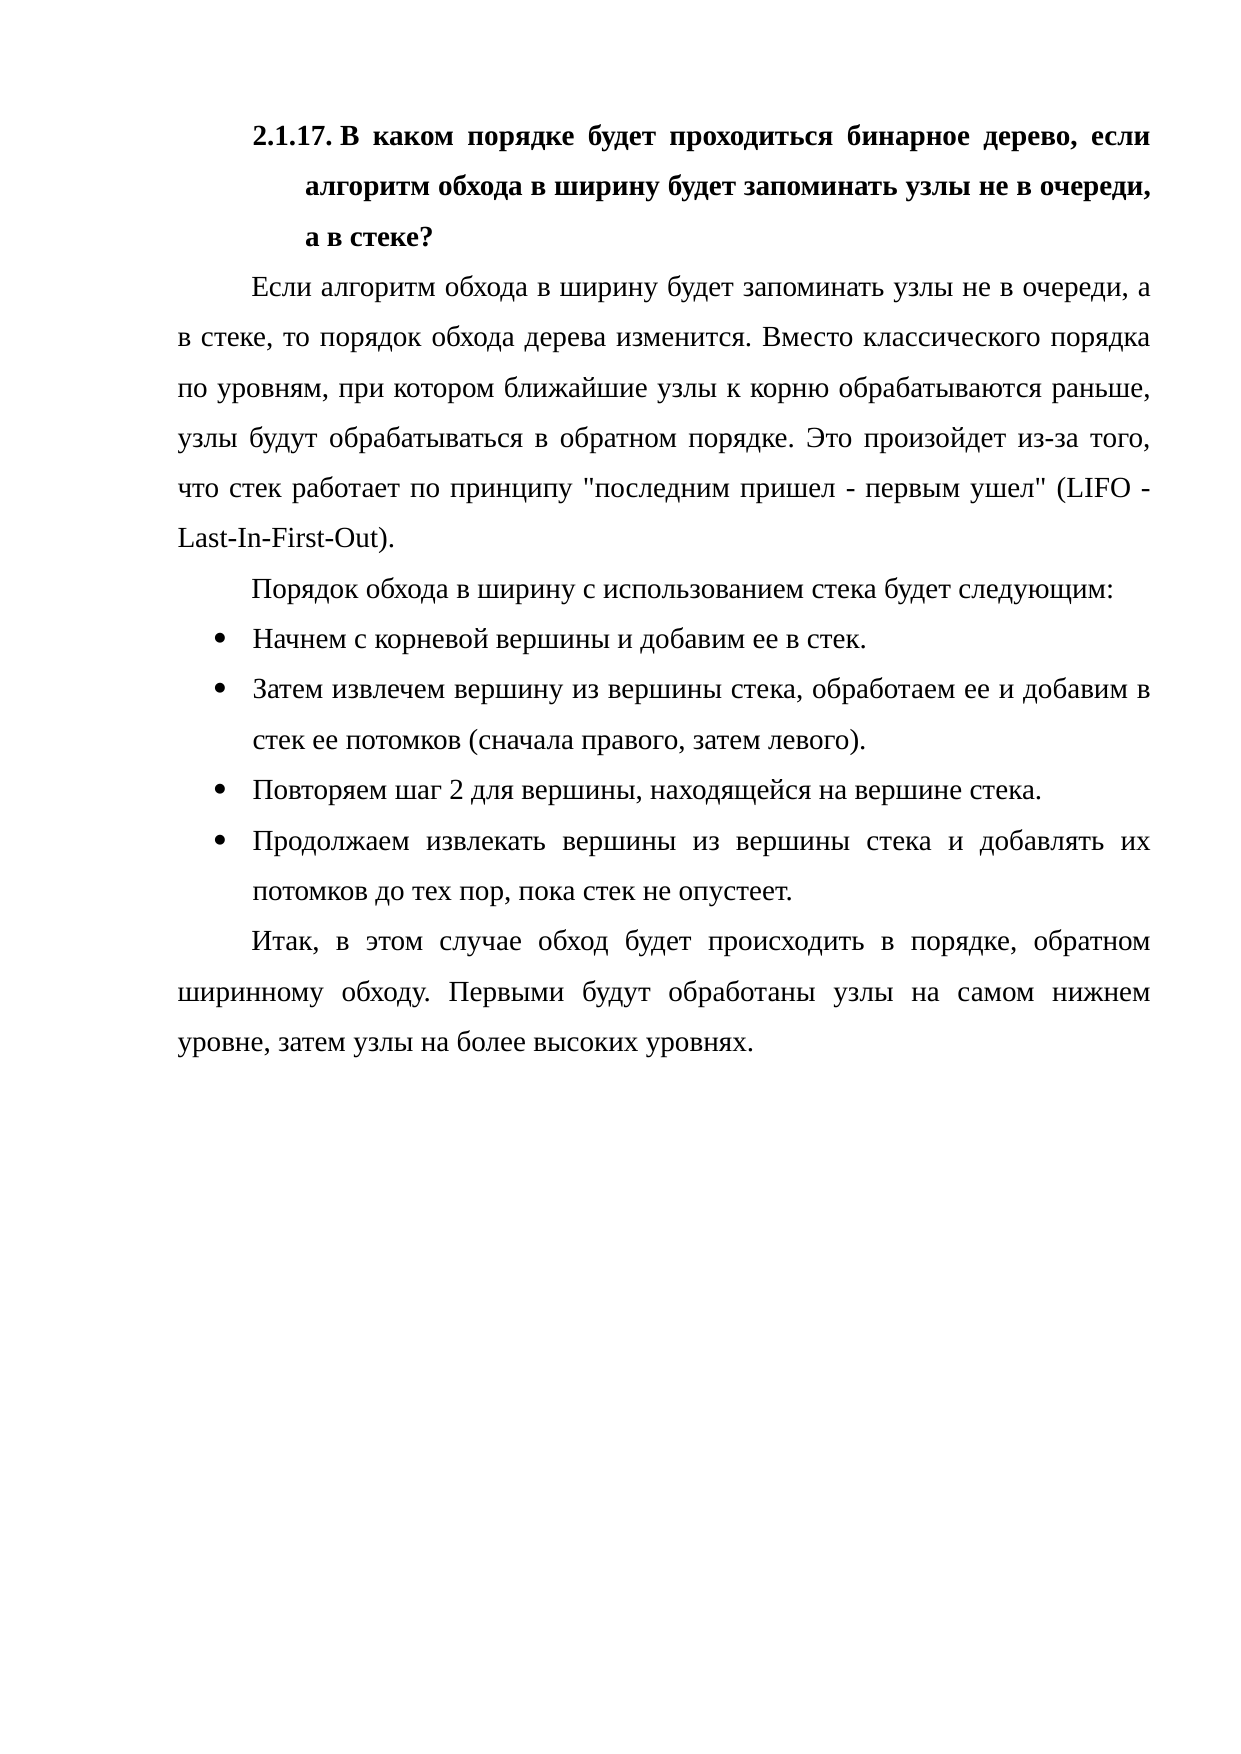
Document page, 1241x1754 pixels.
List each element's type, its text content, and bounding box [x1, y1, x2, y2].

text Если алгоритм обхода в ширину будет запоминать узлы не в очереди, а в стеке, то порядок обхода дерева изменится. Вместо классического порядка по уровням, при котором ближайшие узлы к корню обрабатываются раньше, узлы будут обрабатываться в обратном порядке. Это произойдет из-за того, что стек работает по принципу "последним пришел - первым ушел" (LIFO - Last-In-First-Out). [177, 269, 1152, 554]
list Продолжаем извлекать вершины из вершины стека и добавлять их потомков до тех пор, пока стек не опустеет. [215, 823, 1152, 907]
text Итак, в этом случае обход будет происходить в порядке, обратном ширинному обходу. Первыми будут обработаны узлы на самом нижнем уровне, затем узлы на более высоких уровнях. [177, 923, 1152, 1058]
text Порядок обхода в ширину с использованием стека будет следующим: [177, 571, 1152, 604]
list Повторяем шаг 2 для вершины, находящейся на вершине стека. [215, 772, 1152, 806]
list В каком порядке будет проходиться бинарное дерево, если алгоритм обхода в ширину будет запоминать узлы не в очереди, а в стеке? [252, 118, 1152, 252]
list Затем извлечем вершину из вершины стека, обработаем ее и добавим в стек ее потомков (сначала правого, затем левого). [215, 672, 1152, 756]
list Начнем с корневой вершины и добавим ее в стек. [215, 621, 1152, 655]
